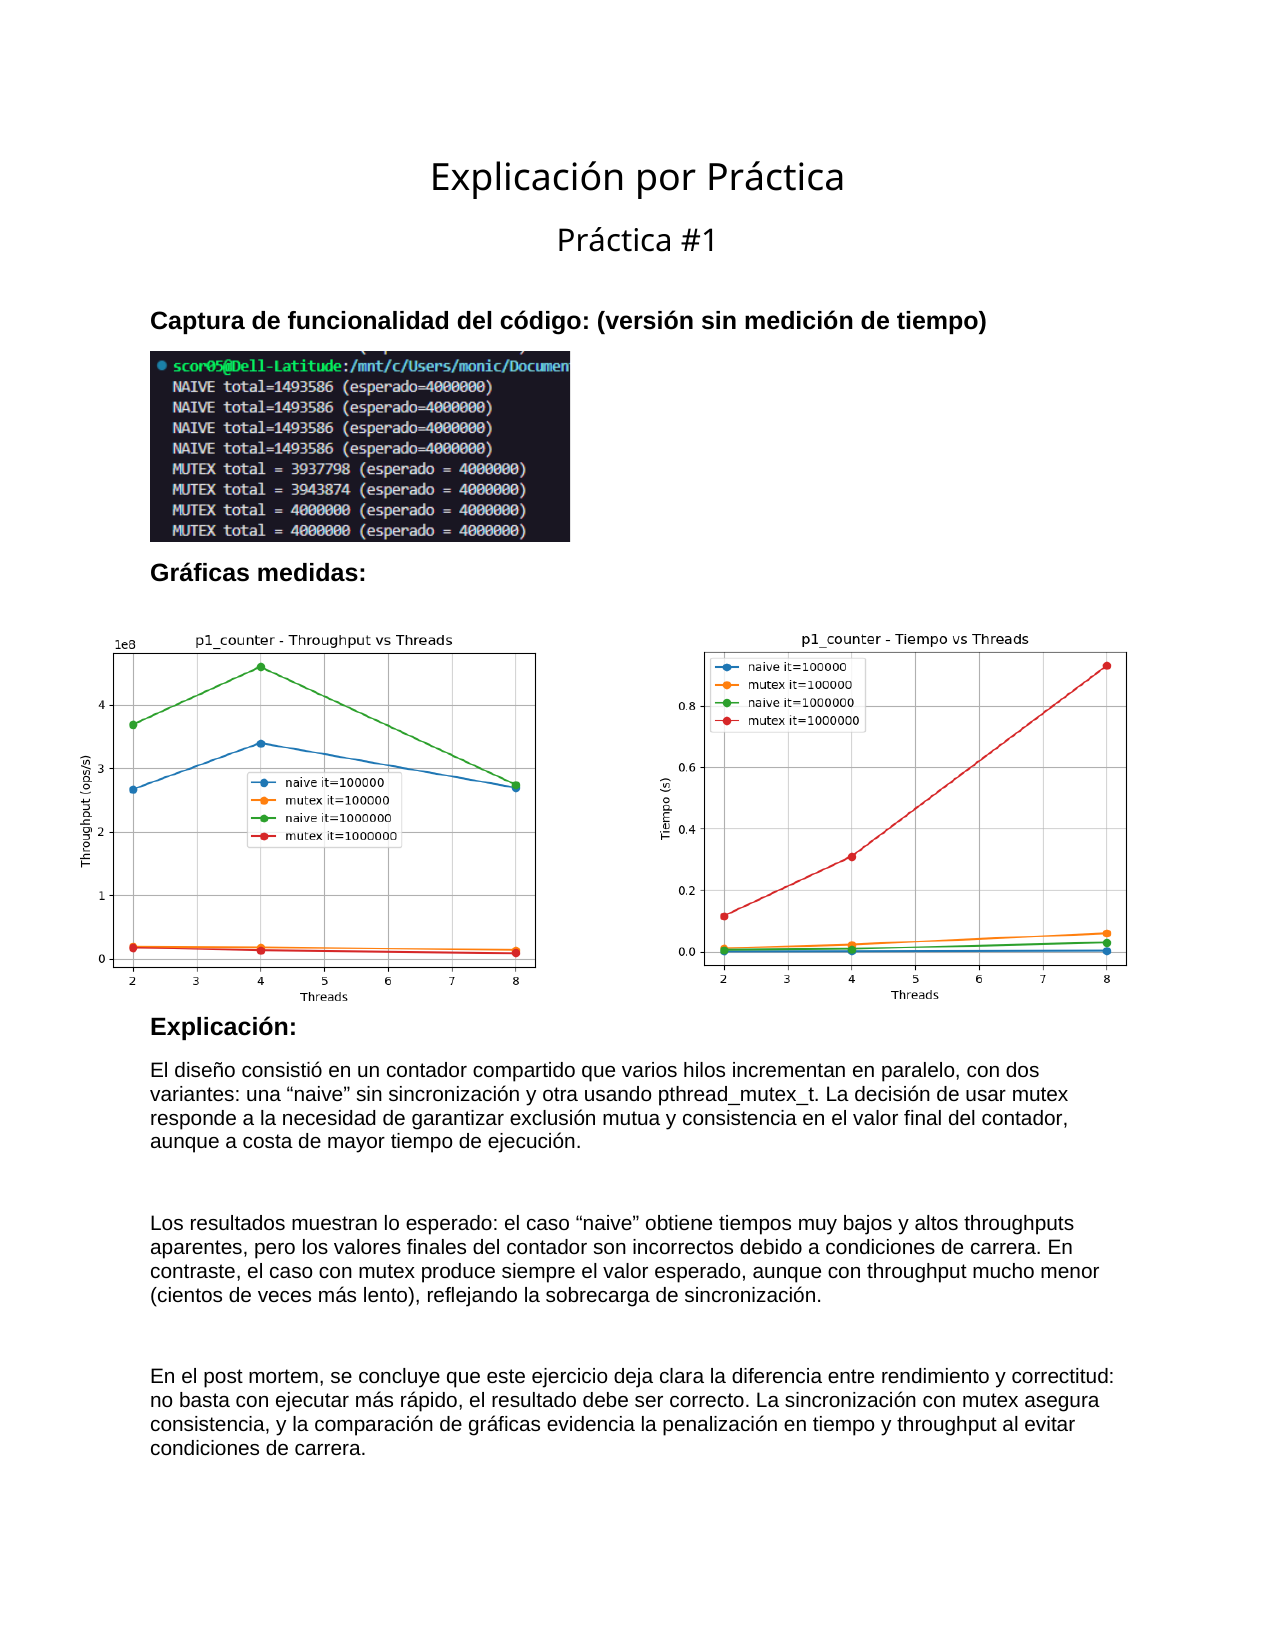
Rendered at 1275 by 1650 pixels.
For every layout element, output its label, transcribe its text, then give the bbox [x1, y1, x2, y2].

picture [150, 351, 571, 542]
picture [636, 602, 1180, 1010]
picture [45, 604, 589, 1012]
text Explicación: [150, 649, 1125, 1041]
text En el post mortem, se concluye que este ejercicio deja clara la diferencia entre rendimiento y correctitud: no basta con ejecutar más rápido, el resultado debe ser correcto. La sincronización con mutex asegura consistencia, y la comparación de gráficas evidencia la penalización en tiempo y throughput al evitar condiciones de carrera. [150, 1364, 1125, 1459]
text Captura de funcionalidad del código: (versión sin medición de tiempo) [150, 306, 1125, 334]
text El diseño consistió en un contador compartido que varios hilos incrementan en paralelo, con dos variantes: una “naive” sin sincronización y otra usando pthread_mutex_t. La decisión de usar mutex responde a la necesidad de garantizar exclusión mutua y consistencia en el valor final del contador, aunque a costa de mayor tiempo de ejecución. [150, 1057, 1125, 1153]
subtitle Explicación por Práctica [150, 150, 1125, 201]
subtitle Práctica #1 [150, 218, 1125, 260]
text Gráficas medidas: [150, 558, 1125, 587]
text Los resultados muestran lo esperado: el caso “naive” obtiene tiempos muy bajos y altos throughputs aparentes, pero los valores finales del contador son incorrectos debido a condiciones de carrera. En contraste, el caso con mutex produce siempre el valor esperado, aunque con throughput mucho menor (cientos de veces más lento), reflejando la sobrecarga de sincronización. [150, 1211, 1125, 1306]
